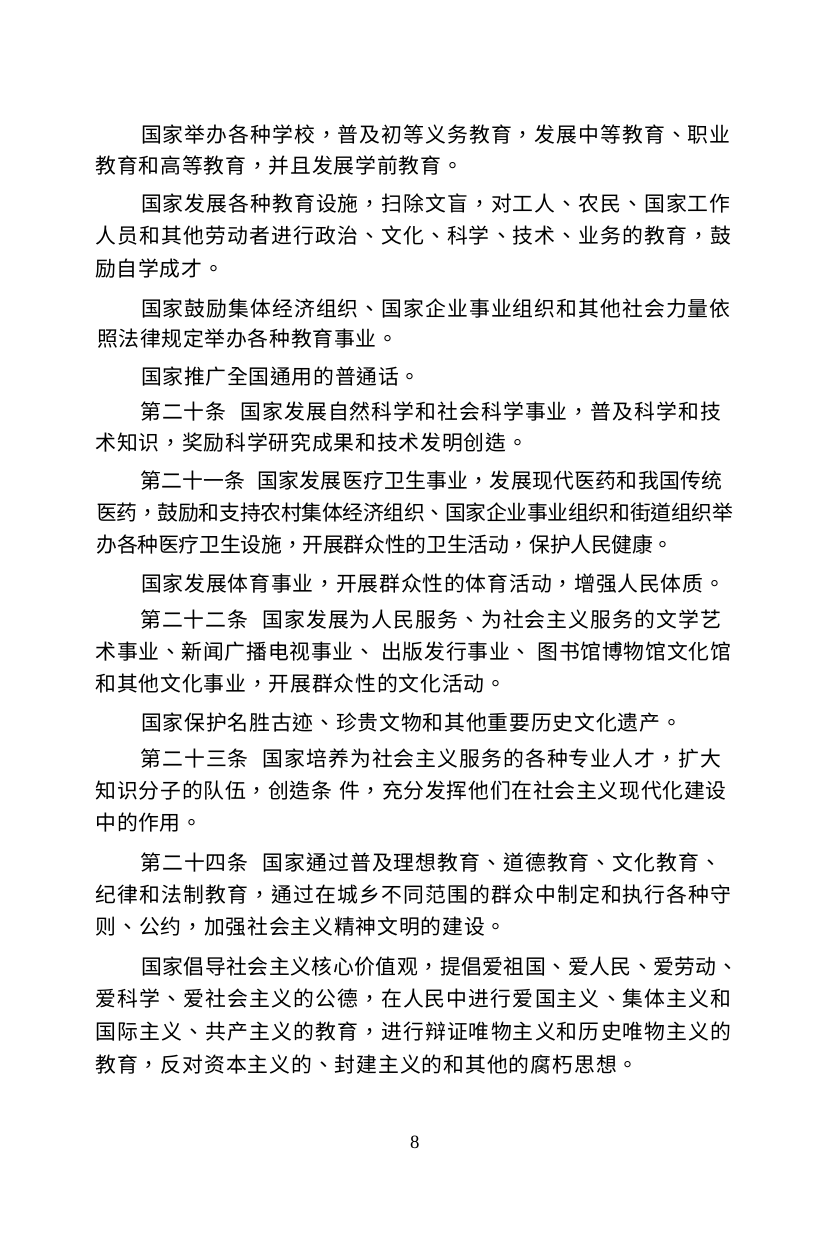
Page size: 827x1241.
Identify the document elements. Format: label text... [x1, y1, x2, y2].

text 国家推广全国通用的普通话。 [141, 363, 739, 389]
text 第二十三条 国家培养为社会主义服务的各种专业人才，扩大 知识分子的队伍，创造条 件，充分发挥他们在社会主义现代化建设 中的作用。 [96, 744, 732, 836]
text 第二十条 国家发展自然科学和社会科学事业，普及科学和技 术知识，奖励科学研究成果和技术发明创造。 [95, 397, 732, 456]
text 国家鼓励集体经济组织、国家企业事业组织和其他社会力量依 照法律规定举办各种教育事业。 [97, 294, 732, 353]
text 第二十一条 国家发展医疗卫生事业，发展现代医药和我国传统 医药，鼓励和支持农村集体经济组织、国家企业事业组织和街道组织举 办各种医疗卫生设施，开展群众性的卫生活动，保护人民健康。 [96, 466, 733, 559]
text 国家发展各种教育设施，扫除文盲，对工人、农民、国家工作 人员和其他劳动者进行政治、文化、科学、技术、业务的教育，鼓 励自学成才。 [95, 189, 732, 282]
text 第二十四条 国家通过普及理想教育、道德教育、文化教育、 纪律和法制教育，通过在城乡不同范围的群众中制定和执行各种守 则、公约，加强社会主义精神文明的建设。 [96, 848, 732, 941]
text 第二十二条 国家发展为人民服务、为社会主义服务的文学艺 术事业、新闻广播电视事业、 出版发行事业、 图书馆博物馆文化馆 和其他文化事业，开展群众性的文化活动。 [95, 605, 732, 698]
text 国家倡导社会主义核心价值观，提倡爱祖国、爱人民、爱劳动、 爱科学、爱社会主义的公德，在人民中进行爱国主义、集体主义和 国际主义、共产主义的教育，进行辩证唯物主义和历史唯物主义的 教育，反对资本主义的、封建主义的和其他的腐朽思想。 [95, 952, 739, 1078]
text 国家保护名胜古迹、珍贵文物和其他重要历史文化遗产。 [141, 709, 739, 736]
text 国家发展体育事业，开展群众性的体育活动，增强人民体质。 [141, 571, 739, 597]
text 国家举办各种学校，普及初等义务教育，发展中等教育、职业 教育和高等教育，并且发展学前教育。 [95, 120, 732, 179]
